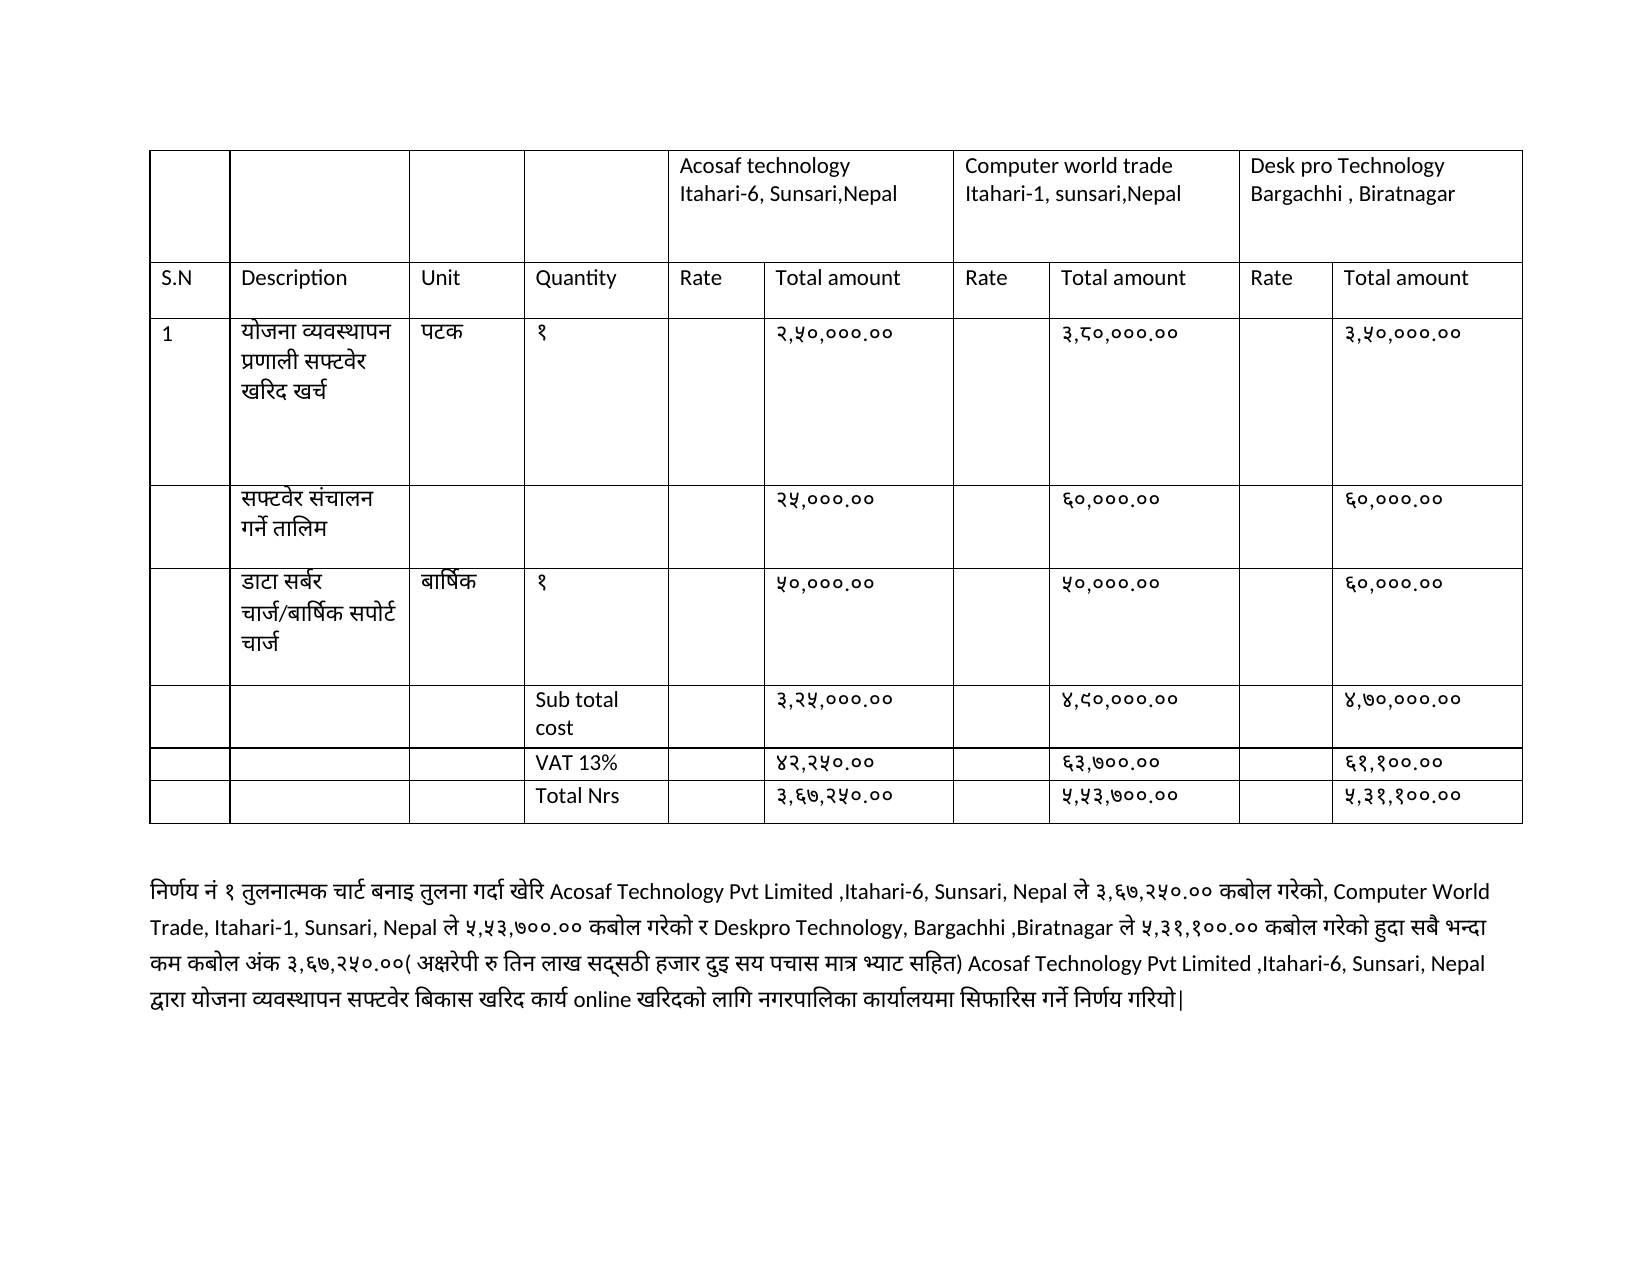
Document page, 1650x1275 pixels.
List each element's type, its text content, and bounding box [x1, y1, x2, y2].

table_cell ३,२५,०००.०० [765, 686, 953, 747]
table_cell [410, 686, 524, 747]
table_cell [669, 569, 764, 684]
table_cell [231, 749, 409, 780]
table_cell ६३,७००.०० [1050, 749, 1239, 780]
table_cell [669, 686, 764, 747]
table_cell [151, 686, 229, 747]
table_header Desk pro Technology Bargachhi , Biratnagar [1240, 151, 1522, 262]
table_cell Quantity [525, 263, 668, 318]
table_cell [525, 486, 668, 568]
table_cell [954, 319, 1049, 484]
table_cell [954, 781, 1049, 823]
text निर्णय नं १ तुलनात्मक चार्ट बनाइ तुलना गर्दा खेरि Acosaf Technology Pvt Limited ,Itahari-6, Sunsari, Nepal ले ३,६७,२५०.०० कबोल गरेको, Computer World Trade, Itahari-1, Sunsari, Nepal ले ५,५३,७००.०० कबोल गरेको र Deskpro Technology, Bargachhi ,Biratnagar ले ५,३१,१००.०० कबोल गरेको हुदा सबै भन्दा कम कबोल अंक ३,६७,२५०.००( अक्षरेपी रु तिन लाख सद्सठी हजार दुइ सय पचास मात्र भ्याट सहित) Acosaf Technology Pvt Limited ,Itahari-6, Sunsari, Nepal द्वारा योजना व्यवस्थापन सफ्टवेर बिकास खरिद कार्य online खरिदको लागि नगरपालिका कार्यालयमा सिफारिस गर्ने निर्णय गरियो| [150, 877, 1500, 1017]
table_cell [231, 686, 409, 747]
table_cell [231, 781, 409, 823]
table_cell Total amount [765, 263, 953, 318]
table_cell [1240, 686, 1332, 747]
table_cell ५०,०००.०० [765, 569, 953, 684]
table_cell [1240, 486, 1332, 568]
table_cell सफ्टवेर संचालन गर्ने तालिम [231, 486, 409, 568]
table_cell २,५०,०००.०० [765, 319, 953, 484]
table_cell Rate [954, 263, 1049, 318]
table_header Computer world trade Itahari-1, sunsari,Nepal [954, 151, 1239, 262]
table_cell ६०,०००.०० [1333, 569, 1522, 684]
table_cell Unit [410, 263, 524, 318]
table_cell [1240, 319, 1332, 484]
table_cell ४,९०,०००.०० [1050, 686, 1239, 747]
table_cell Total amount [1050, 263, 1239, 318]
table_cell [151, 781, 229, 823]
table_cell S.N [151, 263, 229, 318]
table_cell Rate [1240, 263, 1332, 318]
table_cell ३,८०,०००.०० [1050, 319, 1239, 484]
table_cell [1240, 749, 1332, 780]
table_cell ५,५३,७००.०० [1050, 781, 1239, 823]
table_cell [1240, 569, 1332, 684]
table_header Acosaf technology Itahari-6, Sunsari,Nepal [669, 151, 953, 262]
table_header [231, 151, 409, 262]
table_cell ३,५०,०००.०० [1333, 319, 1522, 484]
table_cell ५०,०००.०० [1050, 569, 1239, 684]
table_cell [151, 569, 229, 684]
table_cell [1240, 781, 1332, 823]
table_cell VAT 13% [525, 749, 668, 780]
table_cell ६०,०००.०० [1050, 486, 1239, 568]
table_cell [954, 686, 1049, 747]
table_cell [669, 781, 764, 823]
table_cell [669, 749, 764, 780]
table_cell [954, 749, 1049, 780]
table_cell [954, 569, 1049, 684]
table_cell [669, 486, 764, 568]
table_cell ६०,०००.०० [1333, 486, 1522, 568]
table_cell Rate [669, 263, 764, 318]
table_header [151, 151, 229, 262]
table_cell ४,७०,०००.०० [1333, 686, 1522, 747]
table_cell योजना व्यवस्थापन प्रणाली सफ्टवेर खरिद खर्च [231, 319, 409, 484]
table_cell ४२,२५०.०० [765, 749, 953, 780]
table_header [410, 151, 524, 262]
table_cell १ [525, 319, 668, 484]
table_cell Total Nrs [525, 781, 668, 823]
table_cell डाटा सर्बर चार्ज/बार्षिक सपोर्ट चार्ज [231, 569, 409, 684]
table_cell ५,३१,१००.०० [1333, 781, 1522, 823]
table_cell [151, 749, 229, 780]
table_cell ३,६७,२५०.०० [765, 781, 953, 823]
table_cell २५,०००.०० [765, 486, 953, 568]
table_cell Total amount [1333, 263, 1522, 318]
table_cell [151, 486, 229, 568]
table_cell बार्षिक [410, 569, 524, 684]
table_cell Sub total cost [525, 686, 668, 747]
table_cell 1 [151, 319, 229, 484]
table_cell [410, 486, 524, 568]
table_cell [410, 749, 524, 780]
table_cell पटक [410, 319, 524, 484]
table_cell Description [231, 263, 409, 318]
table_cell १ [525, 569, 668, 684]
table_cell ६१,१००.०० [1333, 749, 1522, 780]
table_cell [669, 319, 764, 484]
table_cell [410, 781, 524, 823]
table_cell [954, 486, 1049, 568]
table_header [525, 151, 668, 262]
